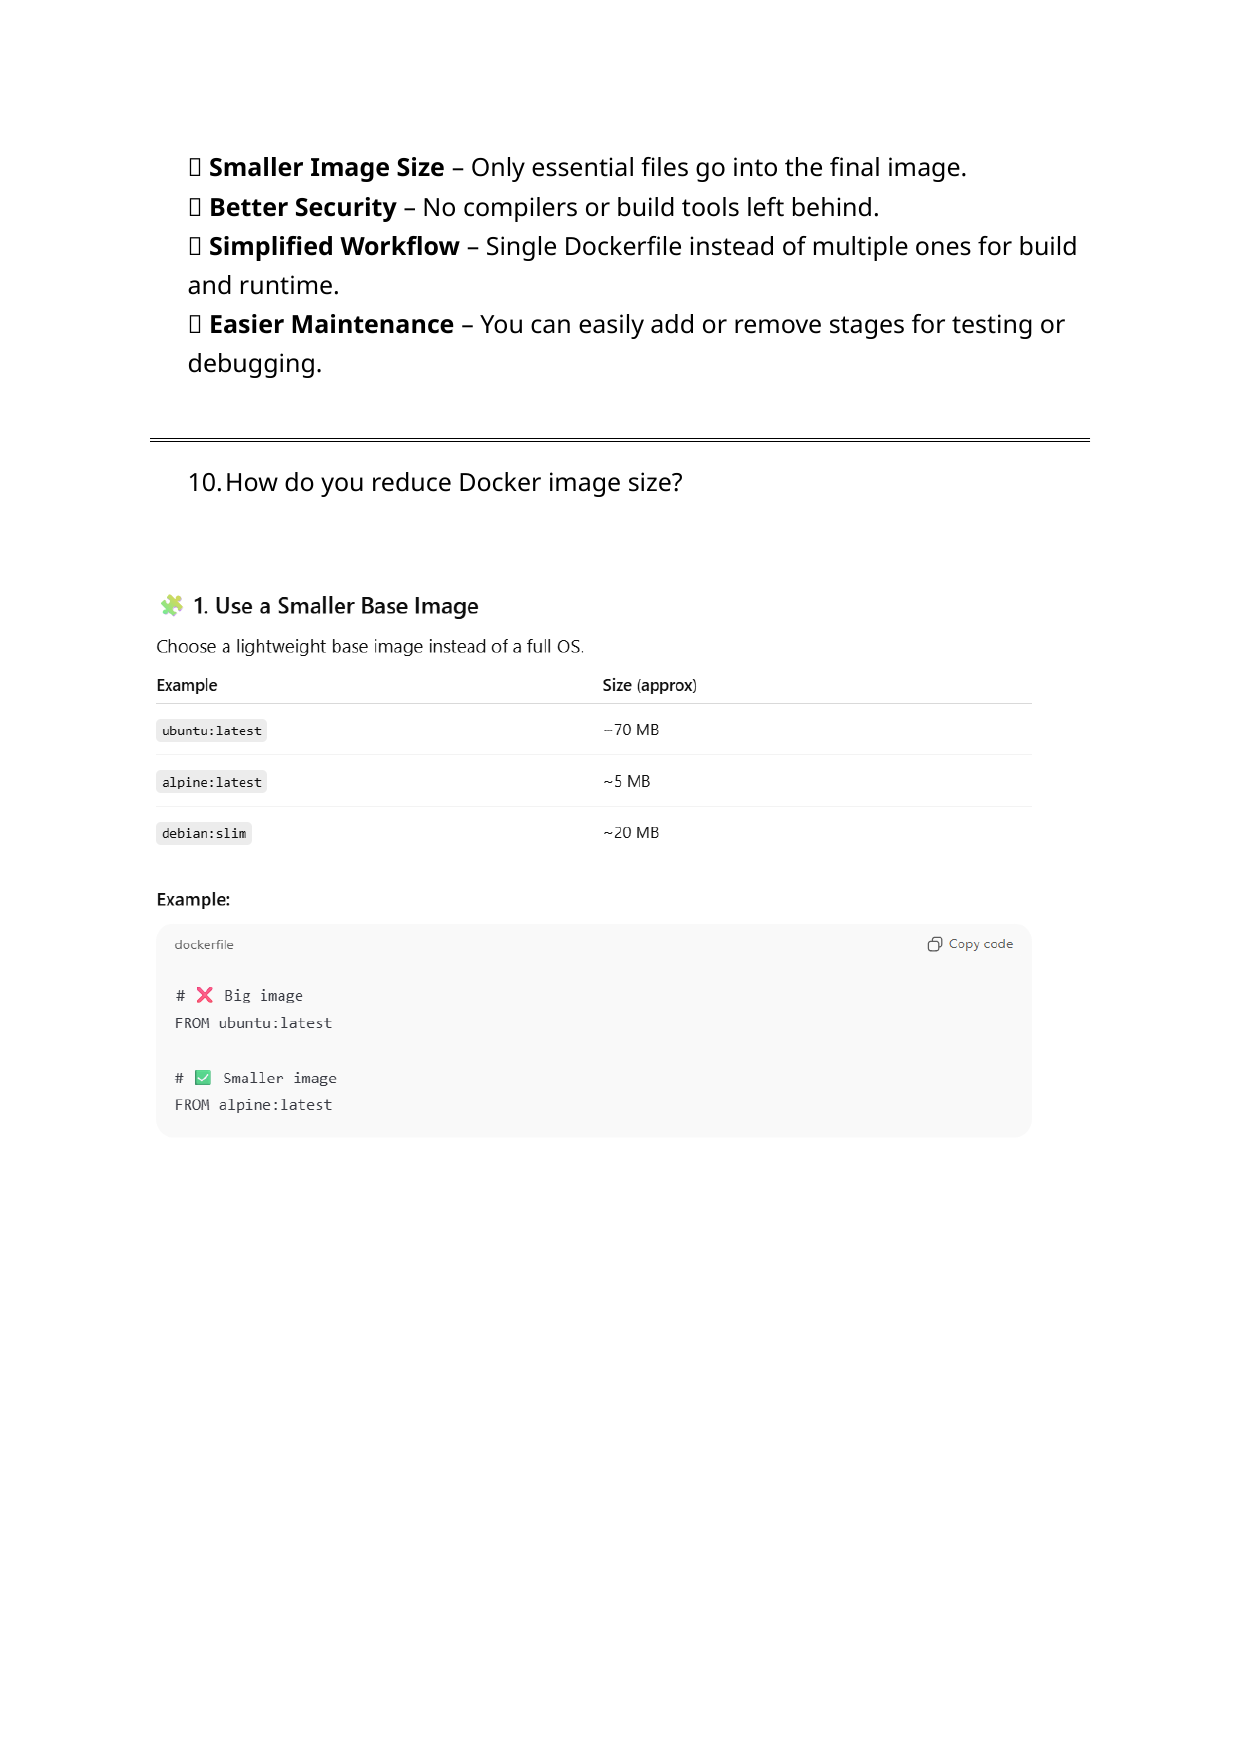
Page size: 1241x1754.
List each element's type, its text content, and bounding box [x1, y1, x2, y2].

text ✅ Smaller Image Size – Only essential files go into the final image. ✅ Better Security – No compilers or build tools left behind. ✅ Simplified Workflow – Single Dockerfile instead of multiple ones for build and runtime. ✅ Easier Maintenance – You can easily add or remove stages for testing or debugging. [187, 150, 1090, 380]
list How do you reduce Docker image size? [187, 464, 1090, 498]
picture [150, 576, 1091, 1138]
